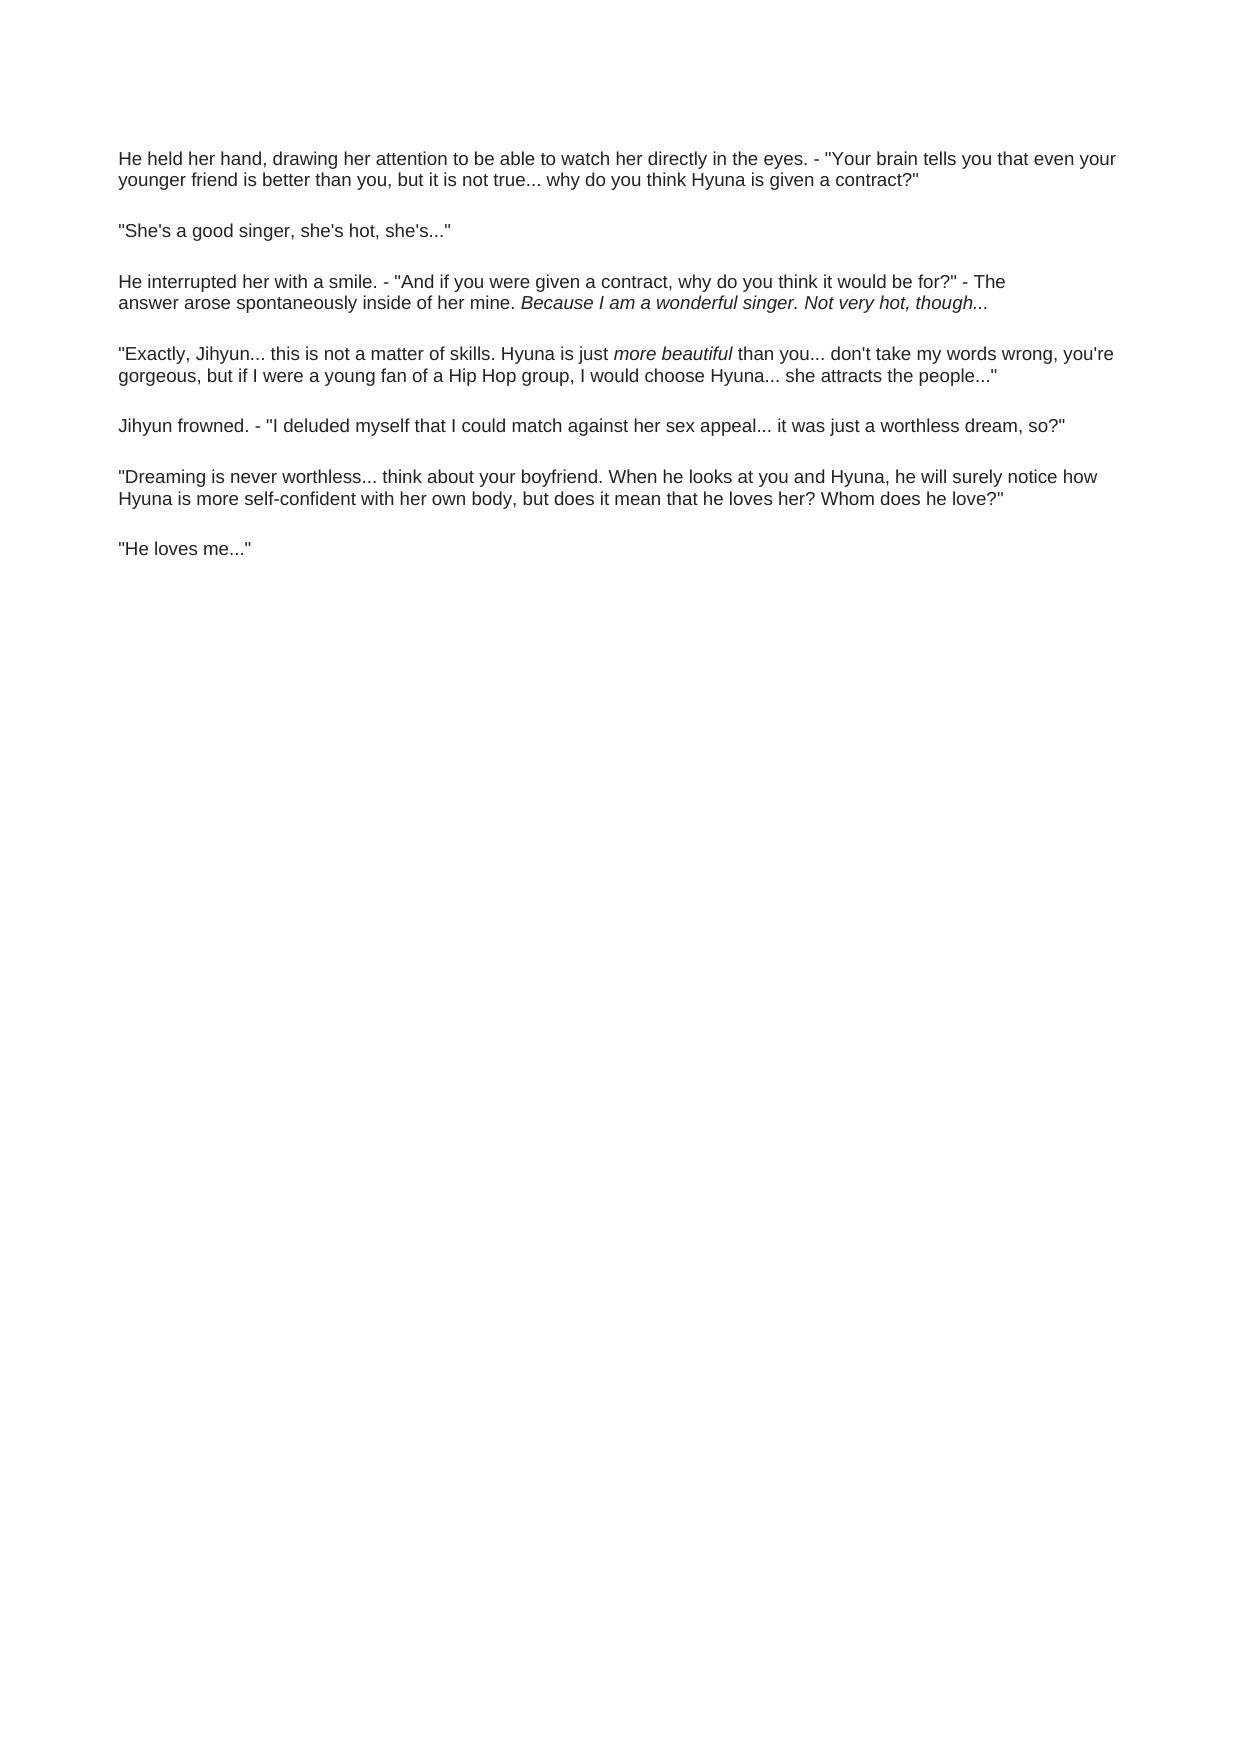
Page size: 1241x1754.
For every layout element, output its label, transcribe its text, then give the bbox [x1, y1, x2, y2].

text "She's a good singer, she's hot, she's..." [118, 220, 1122, 241]
text He held her hand, drawing her attention to be able to watch her directly in the eyes. - "Your brain tells you that even your younger friend is better than you, but it is not true... why do you think Hyuna is given a contract?" [118, 148, 1122, 191]
text "He loves me..." [118, 538, 1122, 560]
text "Dreaming is never worthless... think about your boyfriend. When he looks at you and Hyuna, he will surely notice how Hyuna is more self-confident with her own body, but does it mean that he loves her? Whom does he love?" [118, 466, 1122, 509]
text Jihyun frowned. - "I deluded myself that I could match against her sex appeal... it was just a worthless dream, so?" [118, 415, 1122, 437]
text "Exactly, Jihyun... this is not a matter of skills. Hyuna is just more beautiful than you... don't take my words wrong, you're gorgeous, but if I were a young fan of a Hip Hop group, I would choose Hyuna... she attracts the people..." [118, 343, 1122, 386]
text He interrupted her with a smile. - "And if you were given a contract, why do you think it would be for?" - The answer arose spontaneously inside of her mine. Because I am a wonderful singer. Not very hot, though... [118, 271, 1122, 314]
